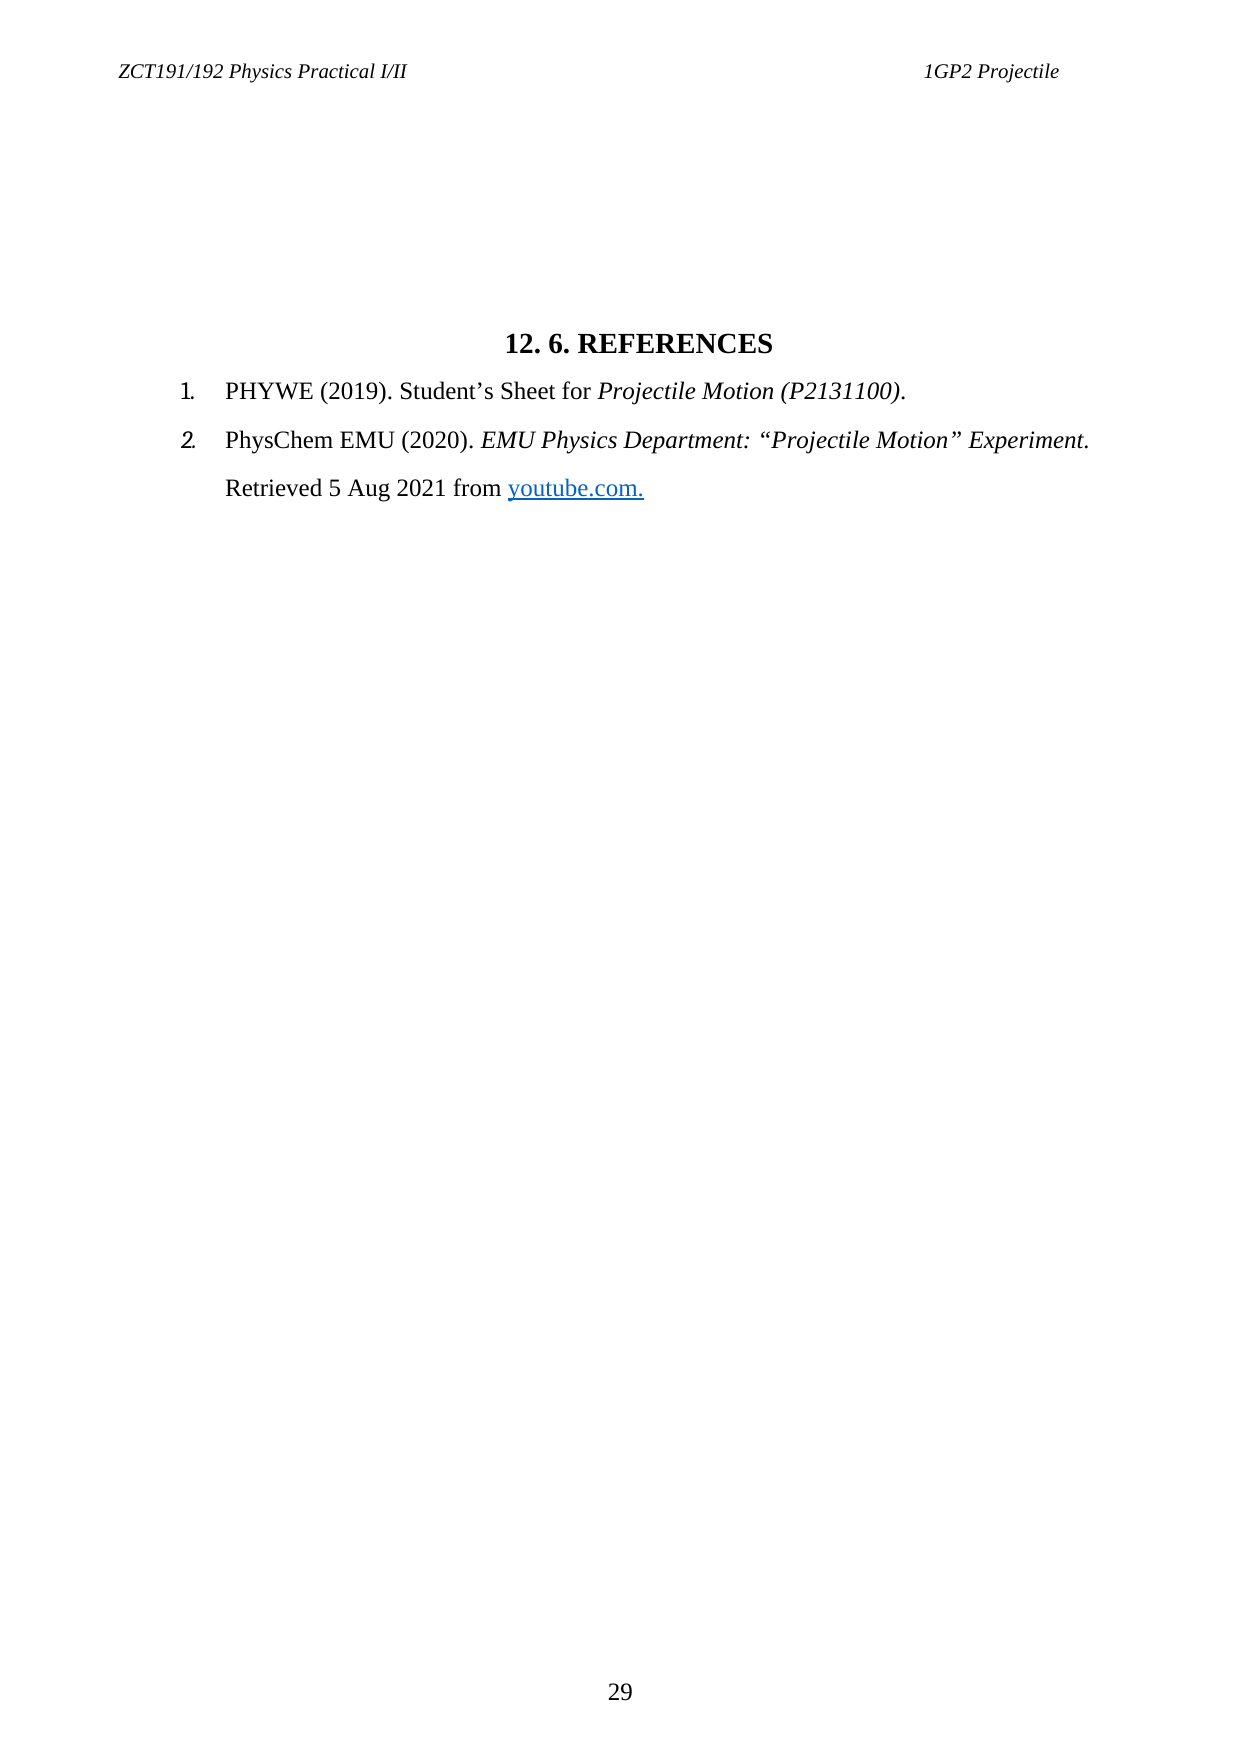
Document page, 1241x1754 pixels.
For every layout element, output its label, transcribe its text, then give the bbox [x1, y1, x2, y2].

list PhysChem EMU (2020). EMU Physics Department: “Projectile Motion” Experiment. [181, 425, 1090, 454]
subtitle 6. REFERENCES [187, 326, 1090, 359]
list PHYWE (2019). Student’s Sheet for Projectile Motion (P2131100). [181, 376, 1090, 406]
text Retrieved 5 Aug 2021 from youtube.com. [225, 473, 1090, 502]
